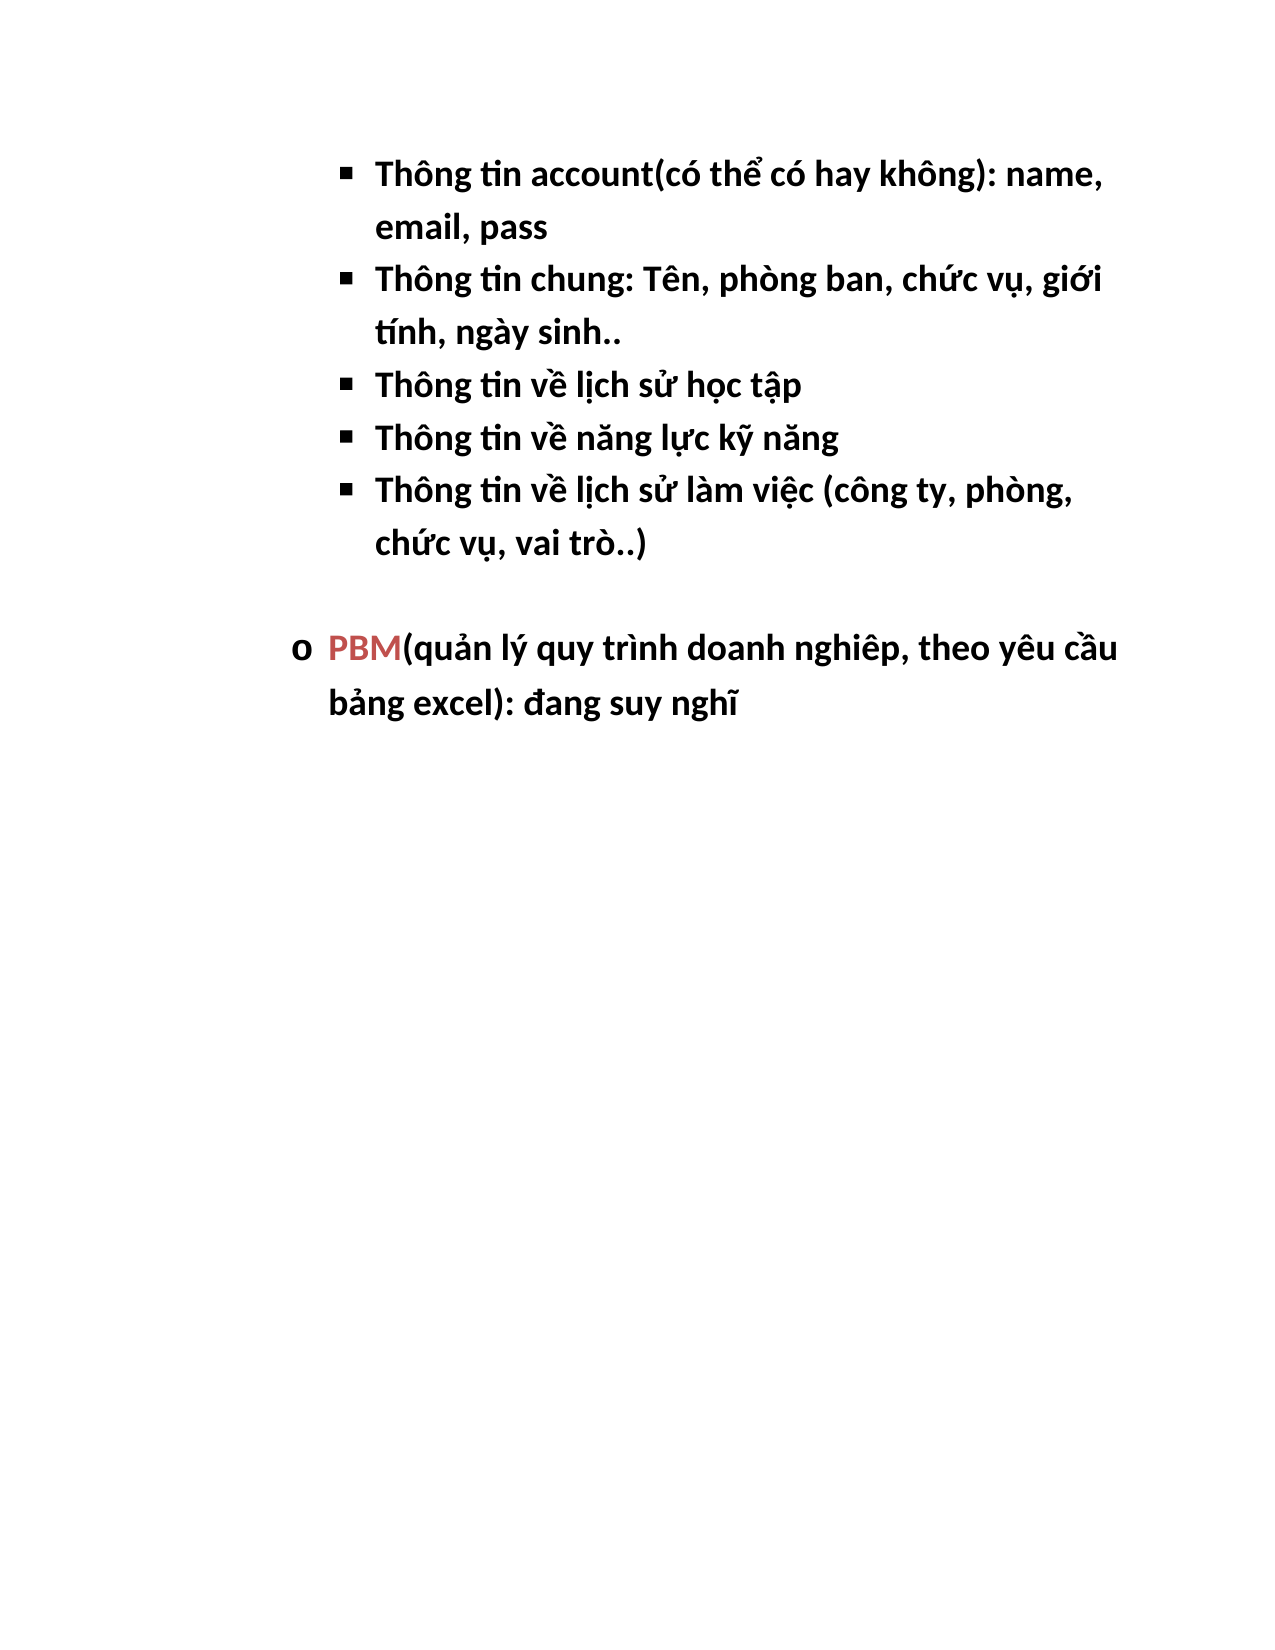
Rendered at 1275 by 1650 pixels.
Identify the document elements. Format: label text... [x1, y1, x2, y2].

list Thông tin chung: Tên, phòng ban, chức vụ, giới tính, ngày sinh.. [337, 255, 1125, 354]
list PBM(quản lý quy trình doanh nghiêp, theo yêu cầu bảng excel): đang suy nghĩ [291, 624, 1125, 725]
list Thông tin về lịch sử học tập [337, 361, 1125, 407]
list Thông tin về lịch sử làm việc (công ty, phòng, chức vụ, vai trò..) [337, 466, 1125, 565]
list Thông tin account(có thể có hay không): name, email, pass [337, 150, 1125, 248]
list Thông tin về năng lực kỹ năng [337, 413, 1125, 459]
